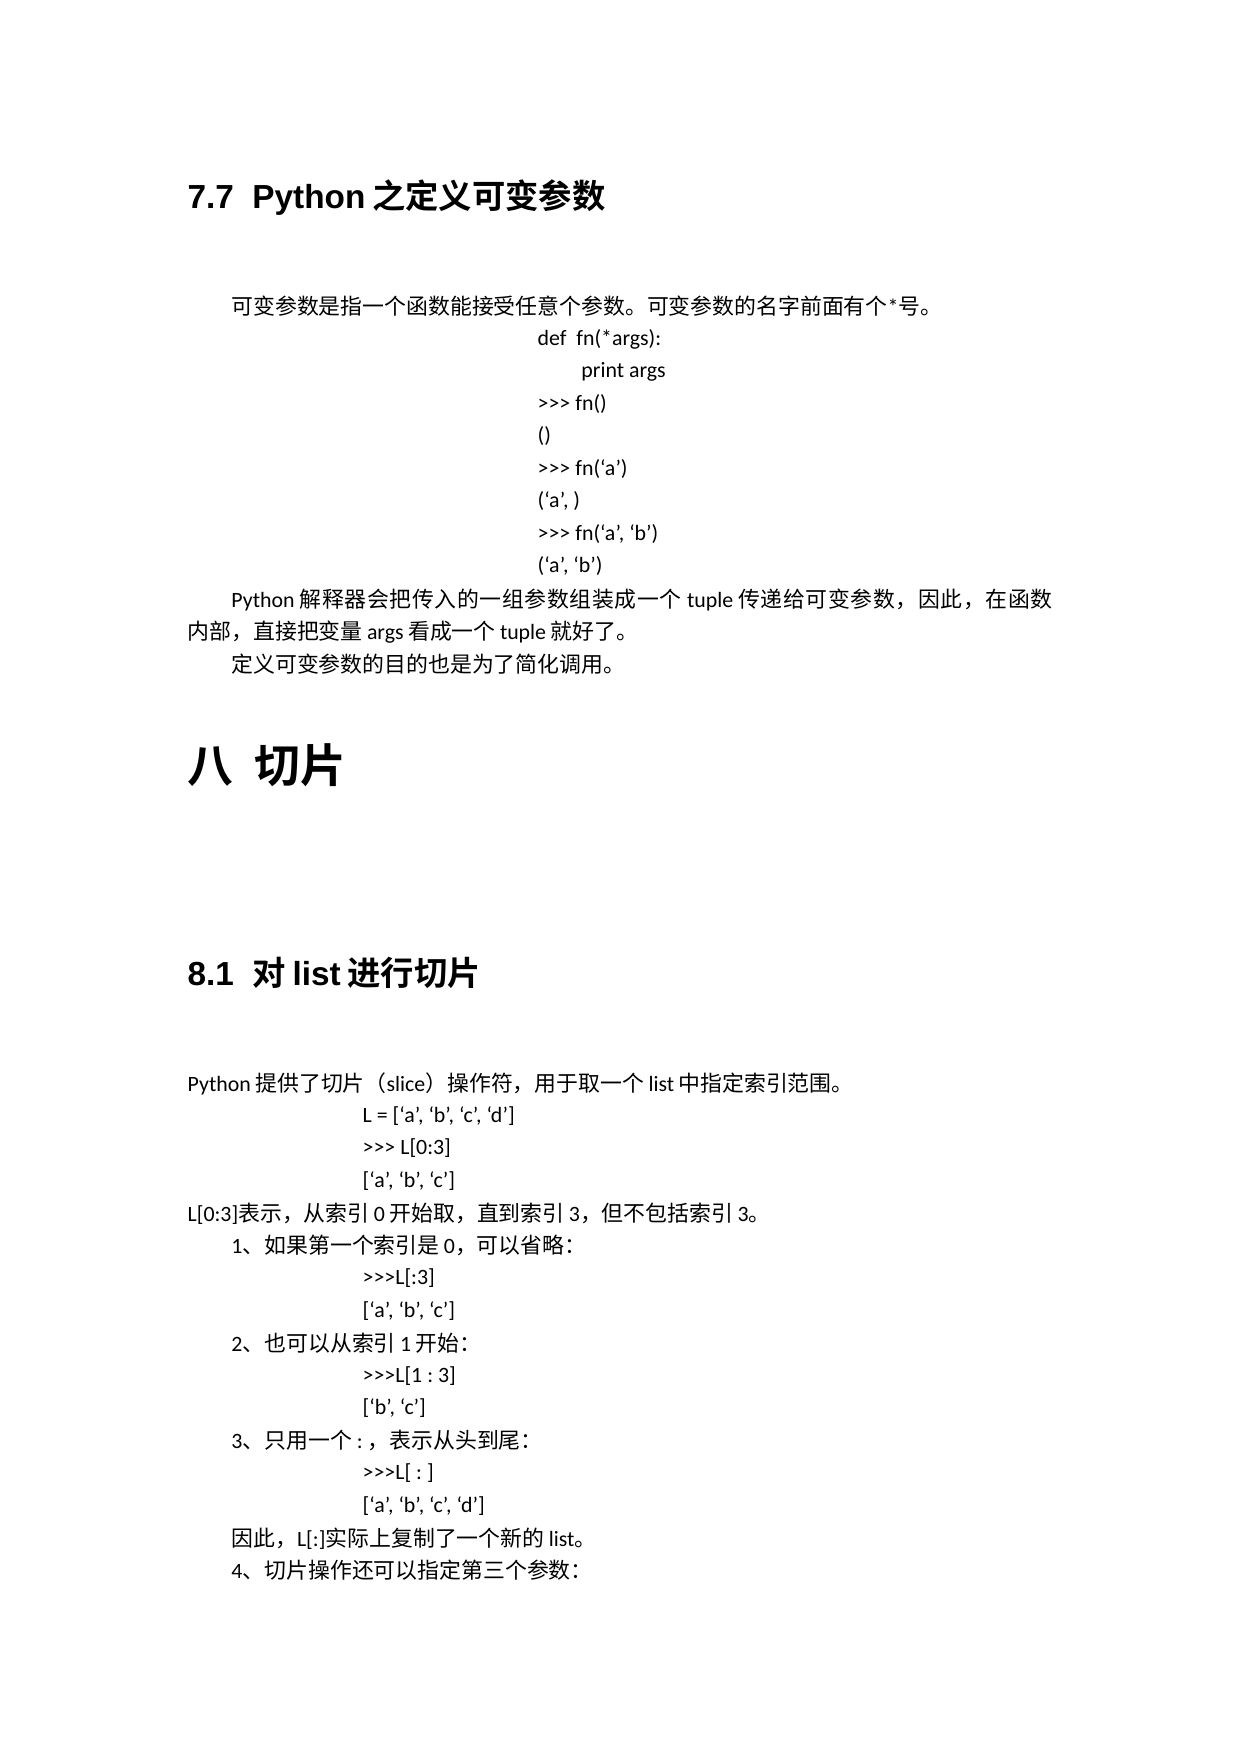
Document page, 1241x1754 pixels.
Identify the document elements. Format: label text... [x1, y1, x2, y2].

text Python提供了切片（slice）操作符，用于取一个list中指定索引范围。 [187, 1066, 1053, 1098]
text >>>L[ : ] [319, 1456, 1053, 1488]
text [‘a’, ‘b’, ‘c’] [319, 1163, 1053, 1196]
text 1、如果第一个索引是0，可以省略： [187, 1228, 1053, 1261]
text [‘a’, ‘b’, ‘c’] [319, 1293, 1053, 1326]
text L[0:3]表示，从索引0开始取，直到索引3，但不包括索引3。 [187, 1196, 1053, 1228]
text [‘a’, ‘b’, ‘c’, ‘d’] [319, 1488, 1053, 1521]
list 切片操作还可以指定第三个参数： [187, 1553, 1053, 1586]
text >>> fn(‘a’, ‘b’) [494, 516, 1053, 549]
text 因此，L[:]实际上复制了一个新的list。 [187, 1521, 1053, 1553]
text 2、也可以从索引1开始： [187, 1326, 1053, 1358]
text >>> fn() [494, 386, 1053, 419]
text >>>L[:3] [319, 1261, 1053, 1293]
text print args [537, 354, 1053, 386]
text () [494, 419, 1053, 451]
text L = [‘a’, ‘b’, ‘c’, ‘d’] [319, 1098, 1053, 1131]
text (‘a’, ‘b’) [494, 549, 1053, 581]
text >>> L[0:3] [319, 1131, 1053, 1163]
subtitle 八 切片 [187, 714, 1053, 812]
text (‘a’, ) [494, 484, 1053, 516]
text 3、只用一个 : ，表示从头到尾： [187, 1423, 1053, 1456]
text 定义可变参数的目的也是为了简化调用。 [187, 646, 1053, 679]
subtitle 7.7 Python之定义可变参数 [187, 162, 1053, 227]
text Python解释器会把传入的一组参数组装成一个tuple传递给可变参数，因此，在函数内部，直接把变量args看成一个tuple就好了。 [187, 581, 1053, 646]
text >>> fn(‘a’) [494, 451, 1053, 484]
text [‘b’, ‘c’] [319, 1391, 1053, 1423]
text >>>L[1 : 3] [319, 1358, 1053, 1391]
text 可变参数是指一个函数能接受任意个参数。可变参数的名字前面有个*号。 [187, 289, 1053, 321]
text def fn(*args): [494, 321, 1053, 354]
subtitle 8.1 对list进行切片 [187, 939, 1053, 1004]
